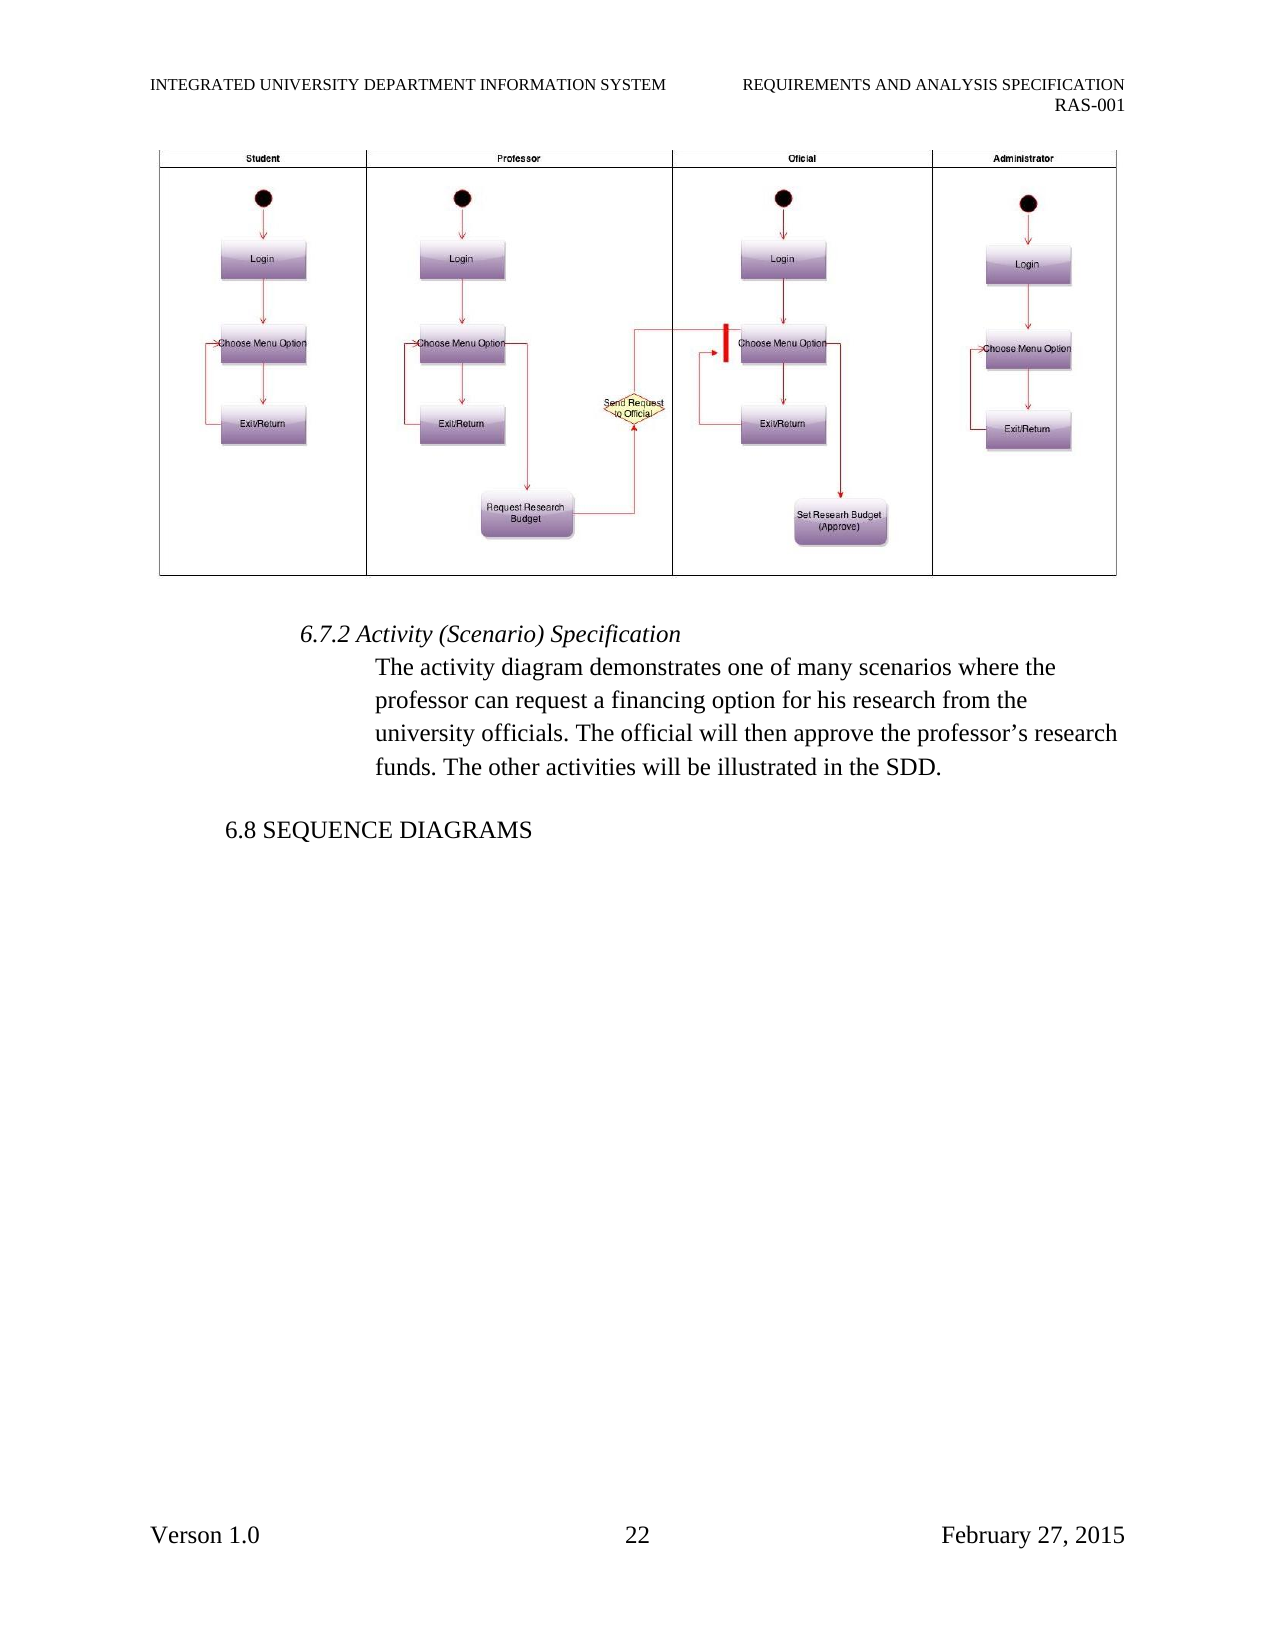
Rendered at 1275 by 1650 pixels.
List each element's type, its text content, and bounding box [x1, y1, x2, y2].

text The activity diagram demonstrates one of many scenarios where the professor can request a financing option for his research from the university officials. The official will then approve the professor’s research funds. The other activities will be illustrated in the SDD. [375, 652, 1125, 780]
text 6.8 SEQUENCE DIAGRAMS [225, 815, 1125, 843]
text 6.7.2 Activity (Scenario) Specification [300, 619, 1125, 648]
picture [150, 150, 1125, 586]
